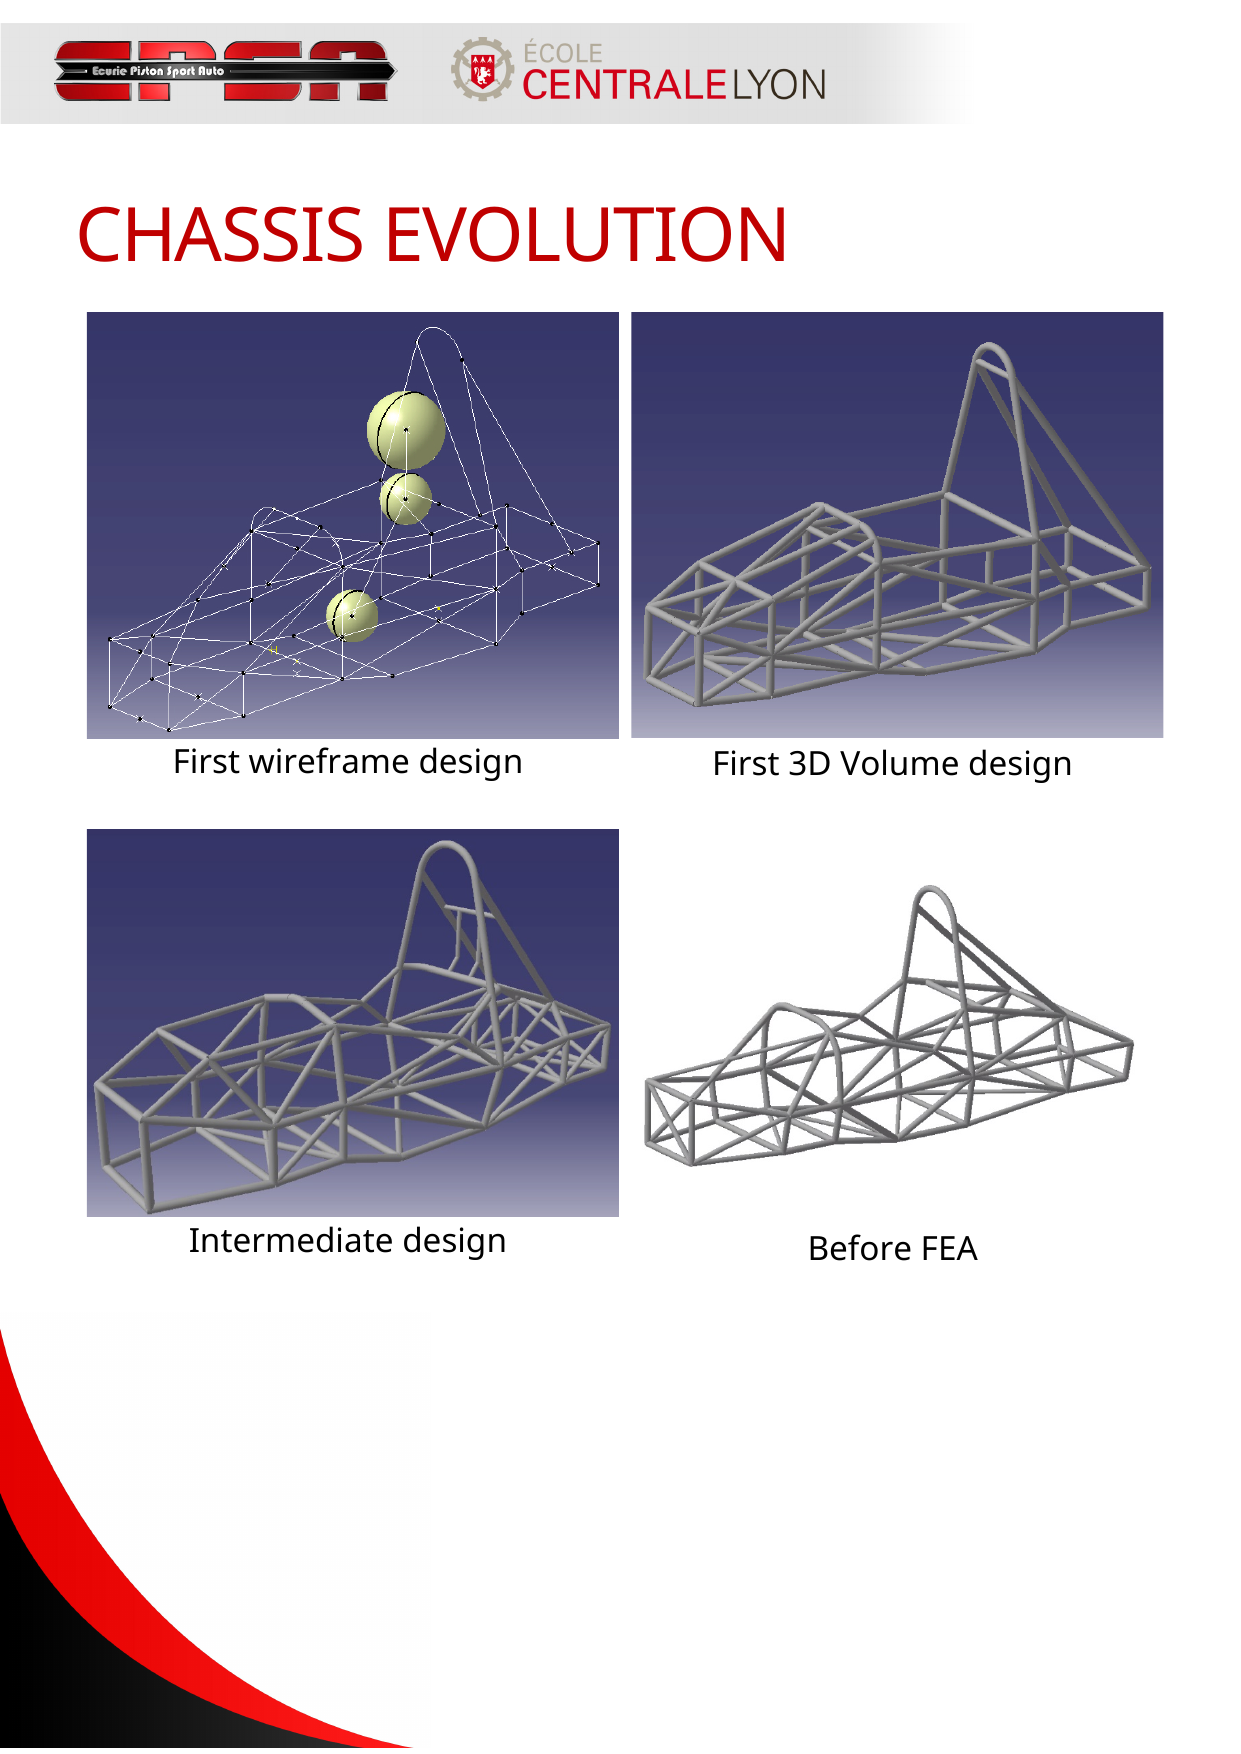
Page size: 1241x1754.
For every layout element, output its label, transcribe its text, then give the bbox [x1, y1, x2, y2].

title CHASSIS EVOLUTION [75, 192, 1165, 279]
picture [631, 312, 1164, 737]
picture [86, 829, 619, 1217]
picture [0, 23, 974, 124]
table_cell Intermediate design [76, 829, 620, 1308]
picture [86, 312, 619, 739]
table_header First wireframe design [76, 313, 620, 829]
table_cell Before FEA [620, 829, 1165, 1308]
picture [631, 874, 1154, 1180]
table_header First 3D Volume design [620, 313, 1165, 829]
picture [0, 1312, 432, 1748]
